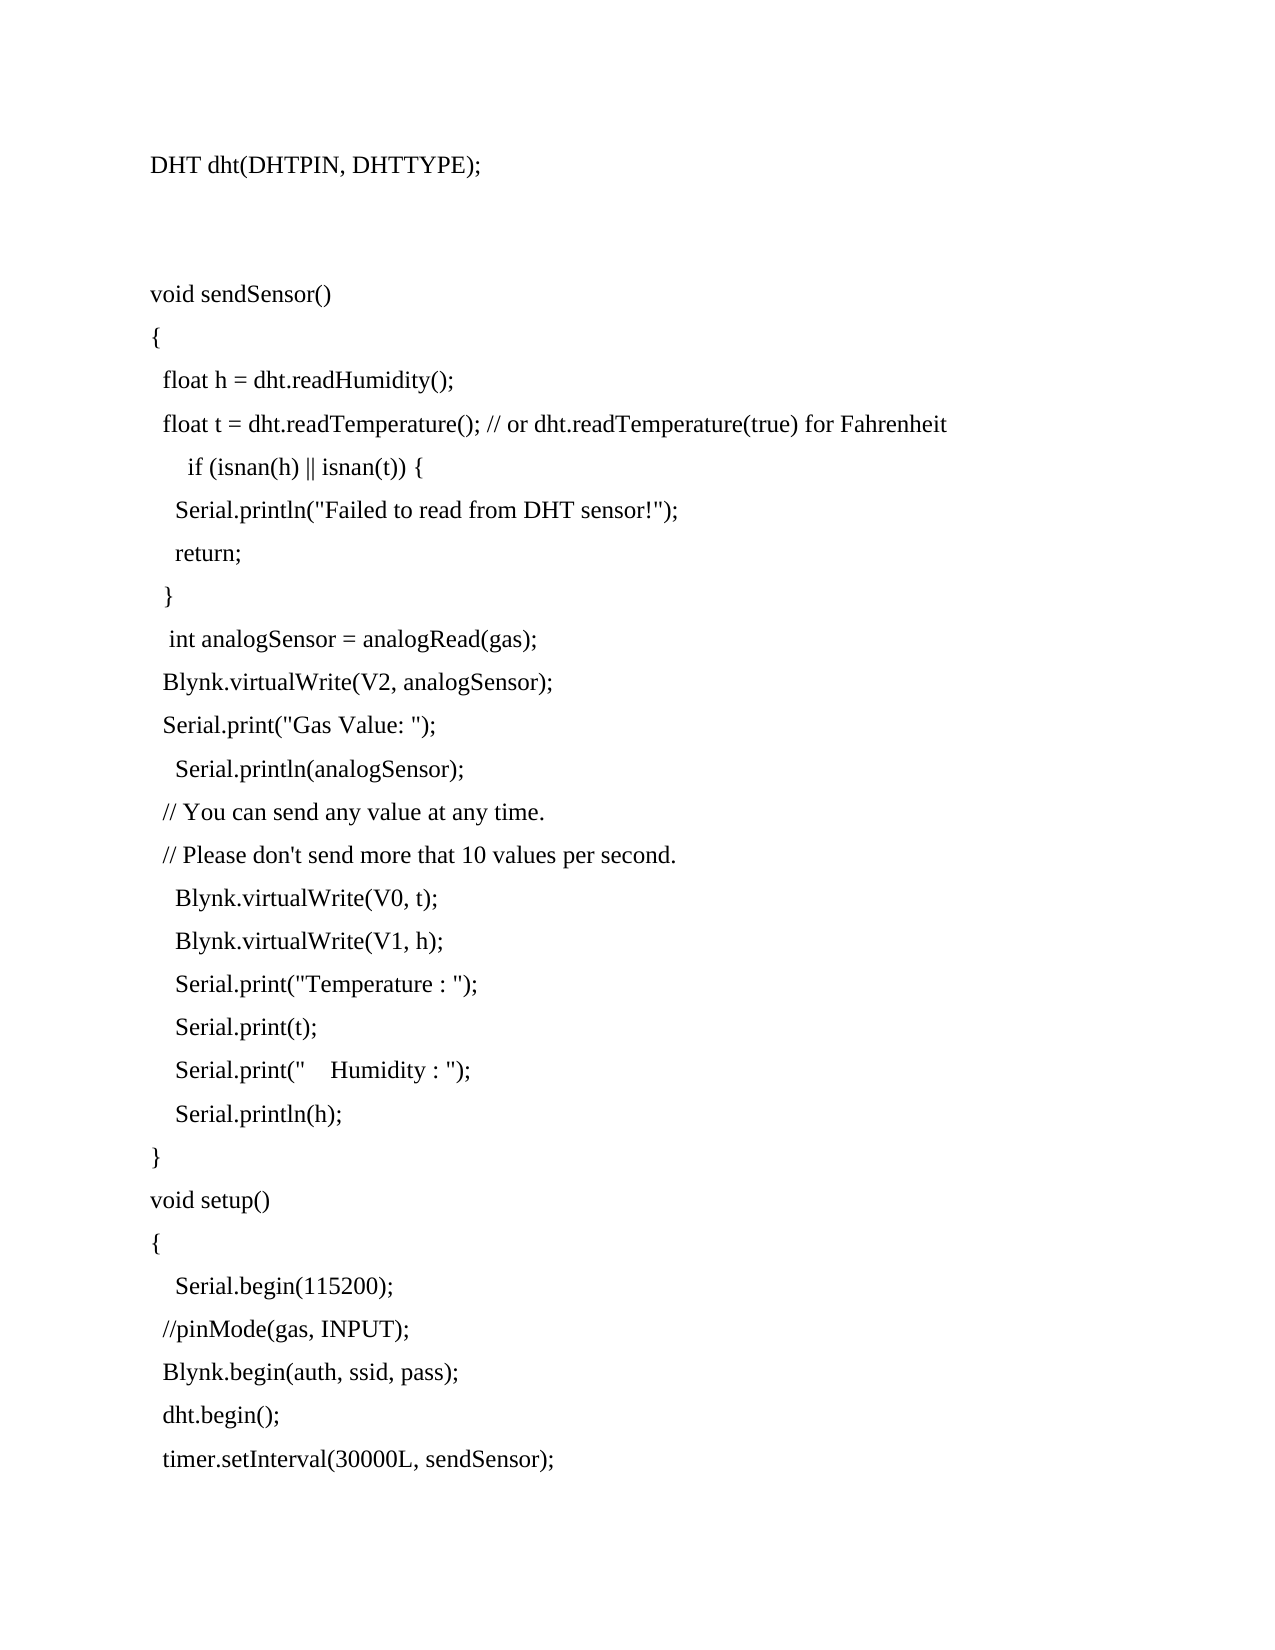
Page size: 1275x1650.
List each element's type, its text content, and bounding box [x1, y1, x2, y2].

text return; [150, 538, 1125, 567]
text DHT dht(DHTPIN, DHTTYPE); [150, 150, 1125, 179]
text Blynk.virtualWrite(V0, t); [150, 883, 1125, 912]
text } [150, 581, 1125, 610]
text Serial.print("Gas Value: "); [150, 711, 1125, 739]
text Serial.println(analogSensor); [150, 754, 1125, 782]
text Blynk.begin(auth, ssid, pass); [150, 1357, 1125, 1386]
text { [150, 1228, 1125, 1257]
text void sendSensor() [150, 279, 1125, 308]
text void setup() [150, 1185, 1125, 1214]
text { [150, 322, 1125, 351]
text //pinMode(gas, INPUT); [150, 1314, 1125, 1343]
text Serial.println("Failed to read from DHT sensor!"); [150, 495, 1125, 524]
text float h = dht.readHumidity(); [150, 366, 1125, 394]
text int analogSensor = analogRead(gas); [150, 624, 1125, 653]
text Blynk.virtualWrite(V1, h); [150, 926, 1125, 955]
text float t = dht.readTemperature(); // or dht.readTemperature(true) for Fahrenheit [150, 409, 1125, 437]
text // Please don't send more that 10 values per second. [150, 840, 1125, 869]
text if (isnan(h) || isnan(t)) { [150, 452, 1125, 481]
text Serial.print(t); [150, 1012, 1125, 1041]
text dht.begin(); [150, 1401, 1125, 1429]
text // You can send any value at any time. [150, 797, 1125, 826]
text Serial.print("Temperature : "); [150, 969, 1125, 998]
text Serial.print(" Humidity : "); [150, 1056, 1125, 1084]
text Blynk.virtualWrite(V2, analogSensor); [150, 667, 1125, 696]
text Serial.begin(115200); [150, 1271, 1125, 1300]
text timer.setInterval(30000L, sendSensor); [150, 1444, 1125, 1472]
text Serial.println(h); [150, 1099, 1125, 1127]
text } [150, 1142, 1125, 1171]
